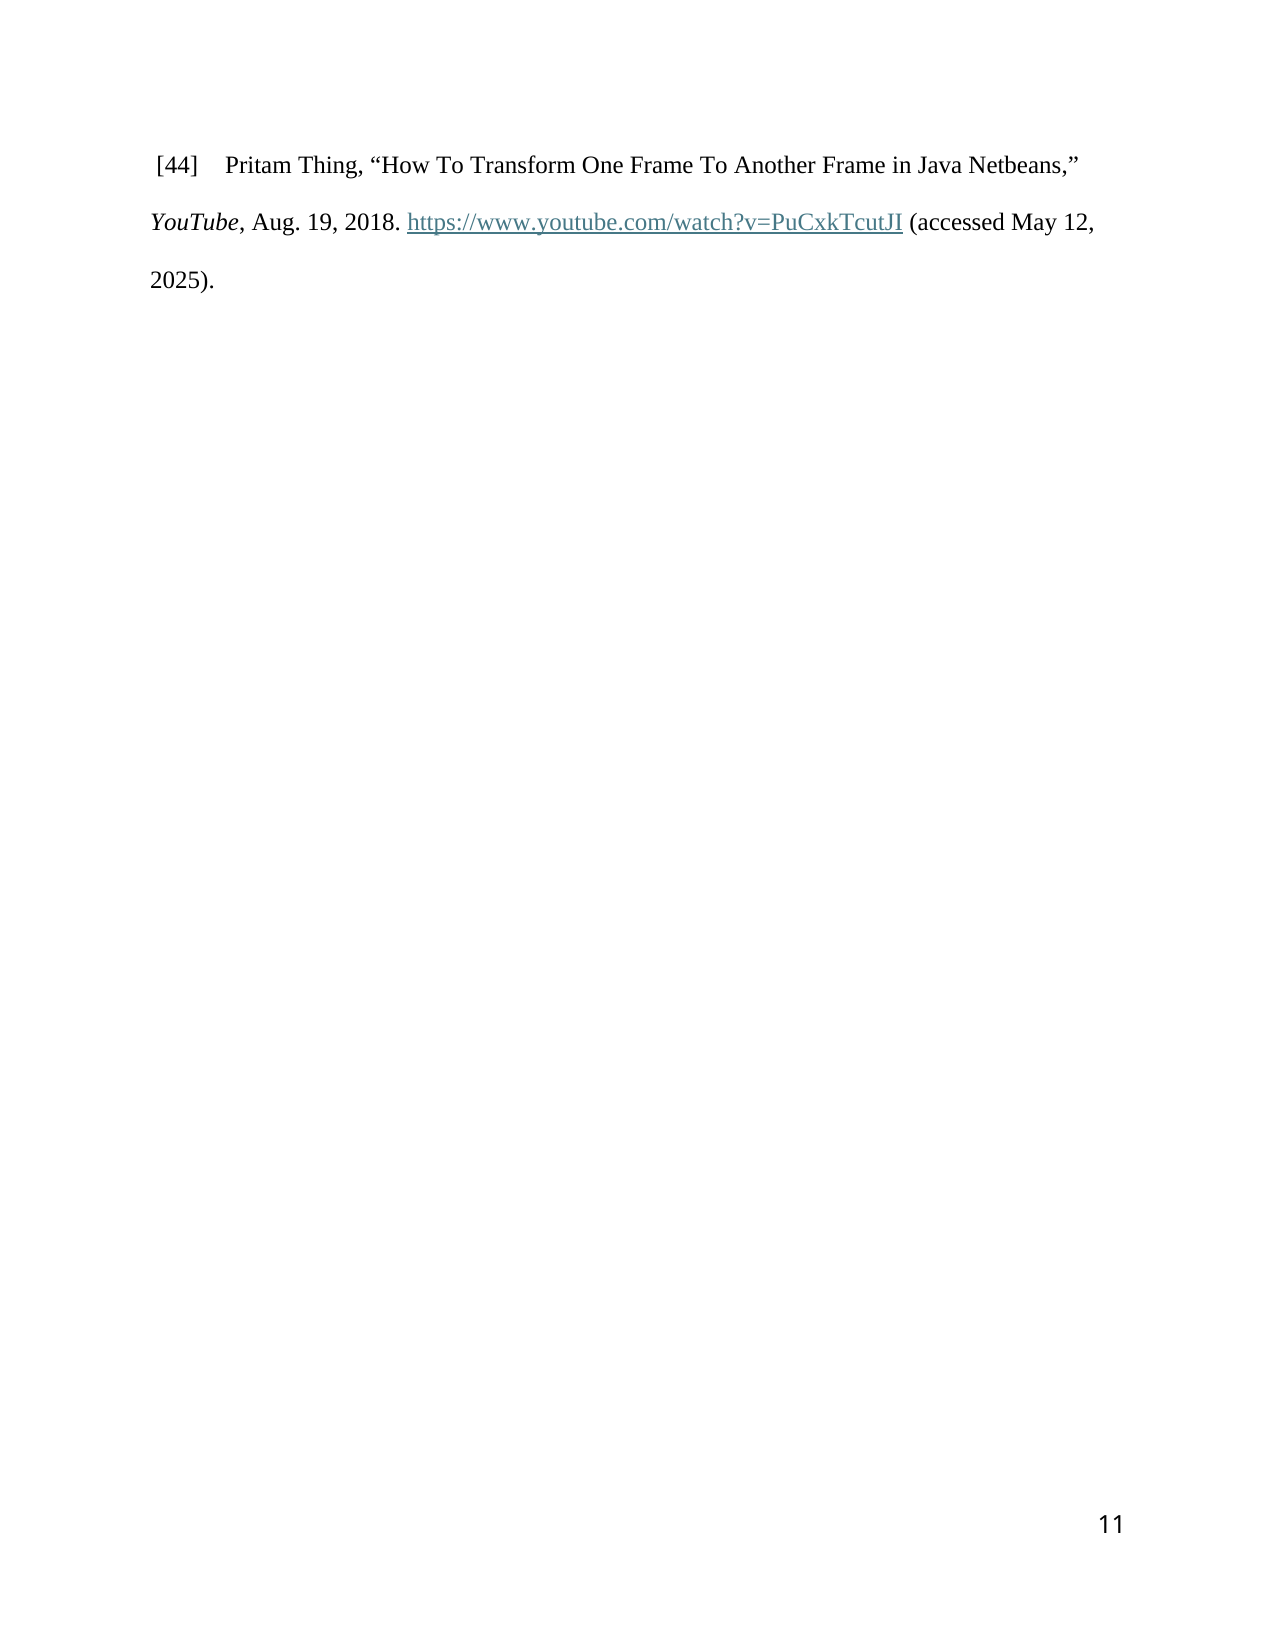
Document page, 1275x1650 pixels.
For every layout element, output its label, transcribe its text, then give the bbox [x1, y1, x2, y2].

text ‌ [44] Pritam Thing, “How To Transform One Frame To Another Frame in Java Netbeans,” YouTube, Aug. 19, 2018. https://www.youtube.com/watch?v=PuCxkTcutJI (accessed May 12, 2025). [150, 150, 1125, 294]
